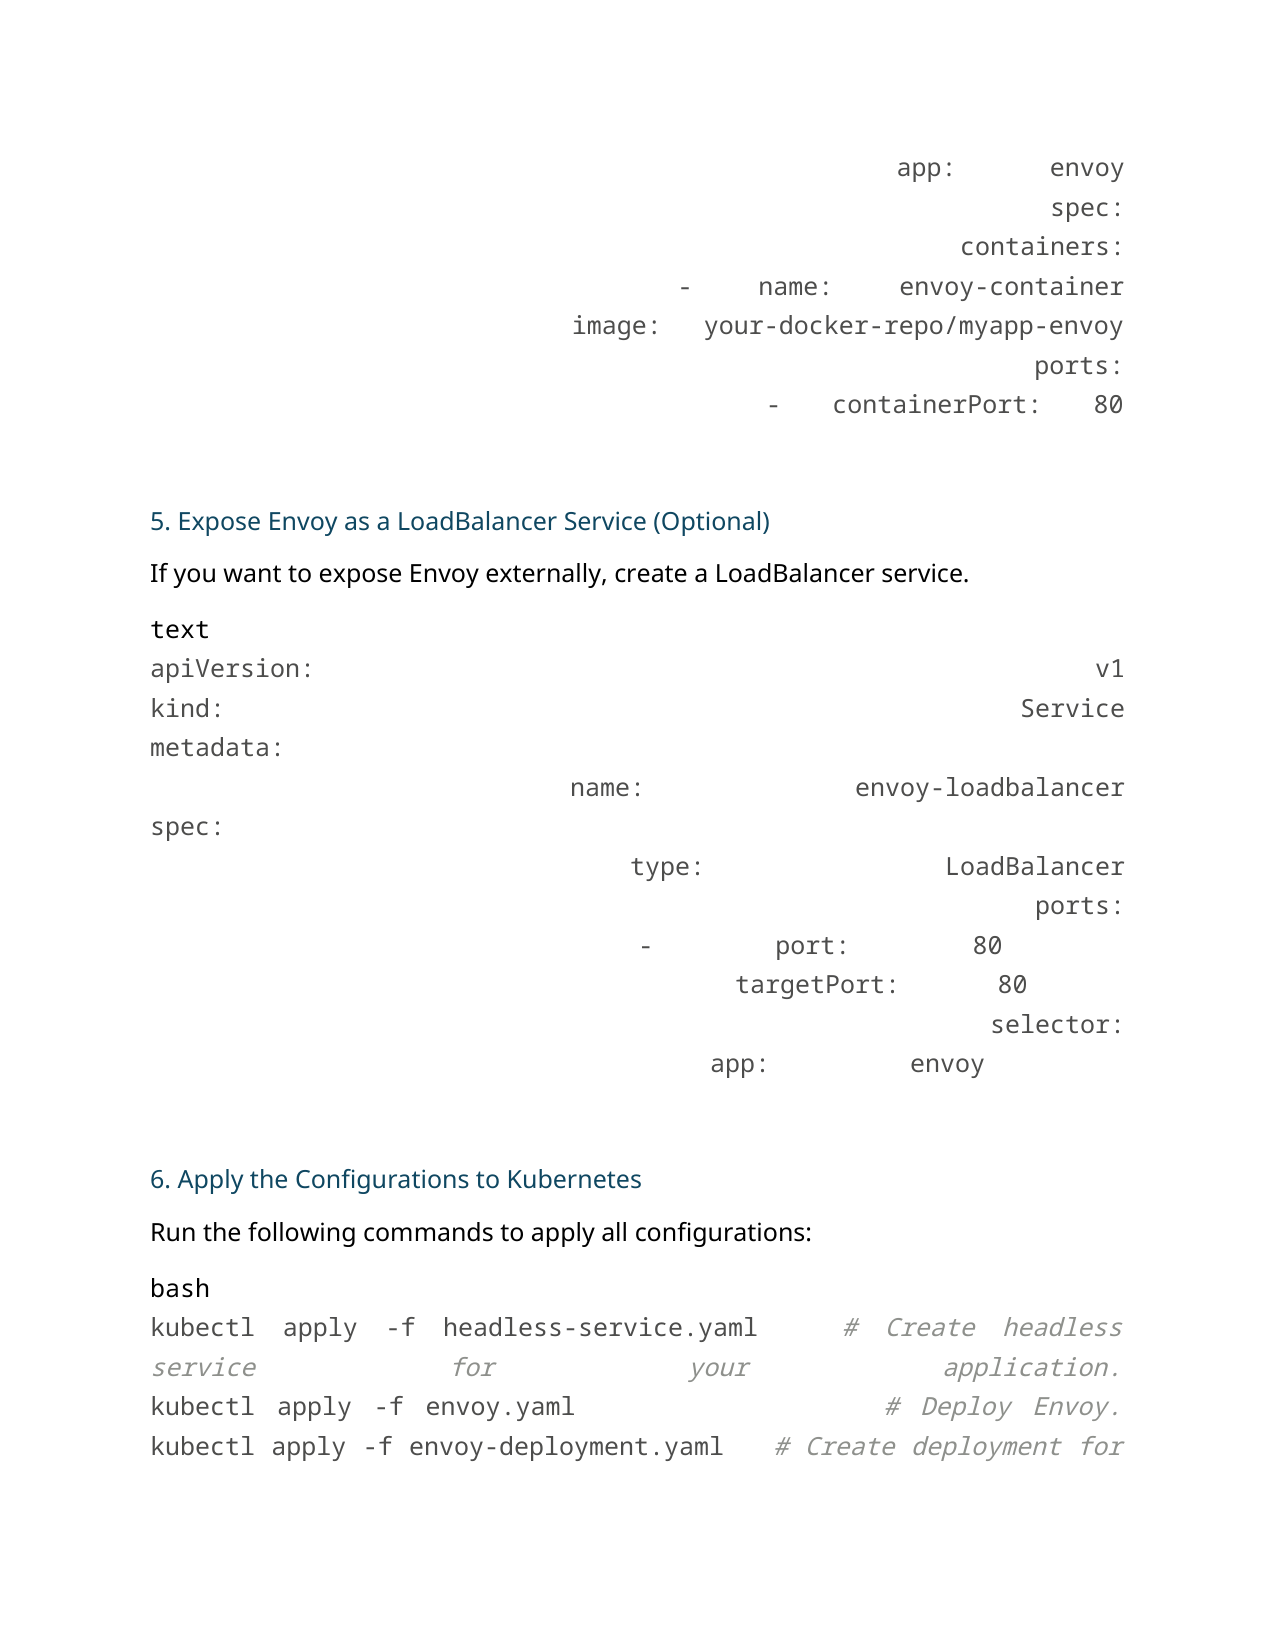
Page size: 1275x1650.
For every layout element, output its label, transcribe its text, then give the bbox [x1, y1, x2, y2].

text bash [150, 1270, 1125, 1304]
text Run the following commands to apply all configurations: [150, 1214, 1125, 1248]
text apiVersion: v1 kind: Service metadata: name: envoy-loadbalancer spec: type: LoadBalancer ports: - port: 80 targetPort: 80 selector: app: envoy [150, 651, 1125, 1119]
text If you want to expose Envoy externally, create a LoadBalancer service. [150, 555, 1125, 589]
subtitle 6. Apply the Configurations to Kubernetes [150, 1162, 1125, 1196]
subtitle 5. Expose Envoy as a LoadBalancer Service (Optional) [150, 503, 1125, 537]
text text [150, 611, 1125, 646]
